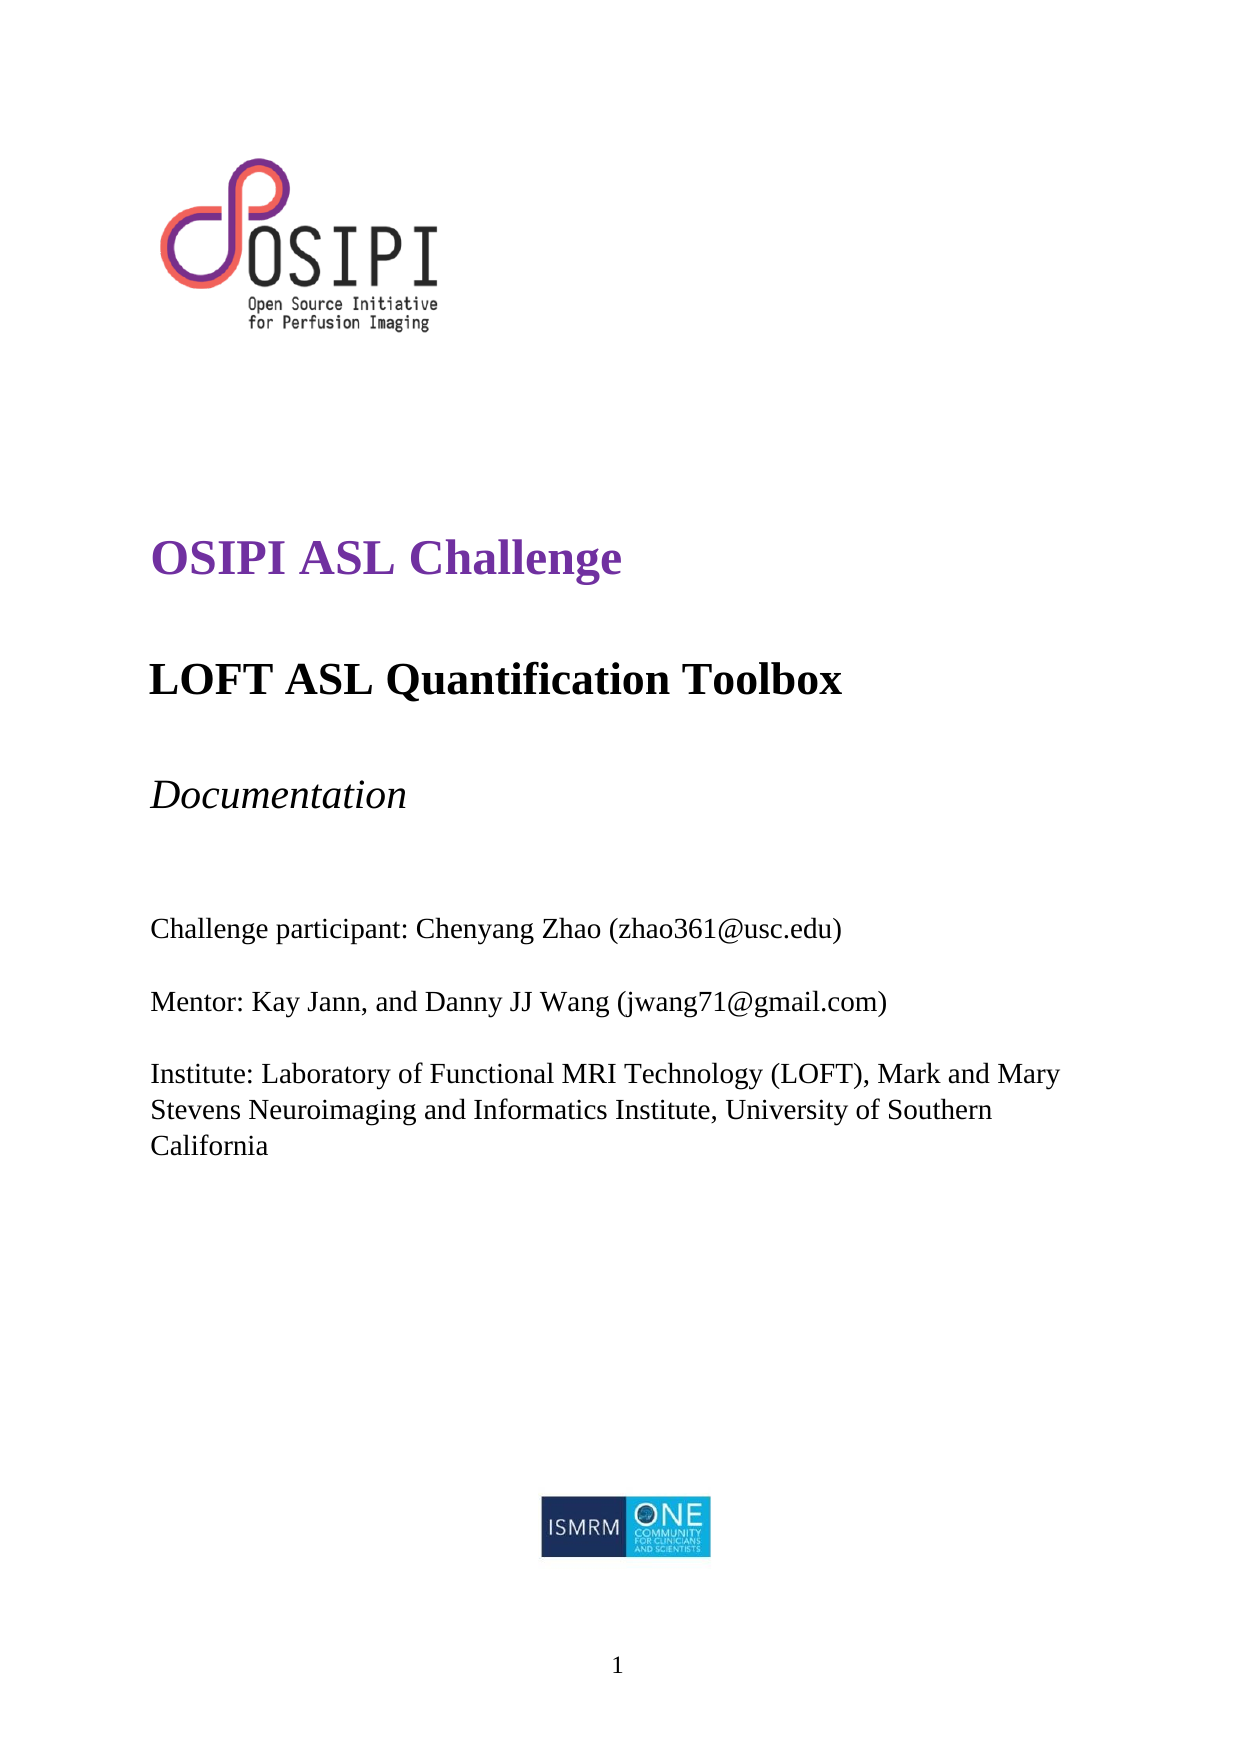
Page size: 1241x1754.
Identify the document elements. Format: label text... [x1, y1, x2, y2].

text Institute: Laboratory of Functional MRI Technology (LOFT), Mark and Mary Stevens Neuroimaging and Informatics Institute, University of Southern California [150, 1056, 1091, 1162]
text LOFT ASL Quantification Toolbox [148, 652, 1091, 704]
picture [538, 1456, 712, 1602]
picture [150, 150, 448, 341]
text Challenge participant: Chenyang Zhao (zhao361@usc.edu) [150, 911, 1091, 945]
text OSIPI ASL Challenge [150, 528, 1091, 585]
text Documentation [150, 769, 1091, 817]
text Mentor: Kay Jann, and Danny JJ Wang (jwang71@gmail.com) [150, 984, 1091, 1017]
